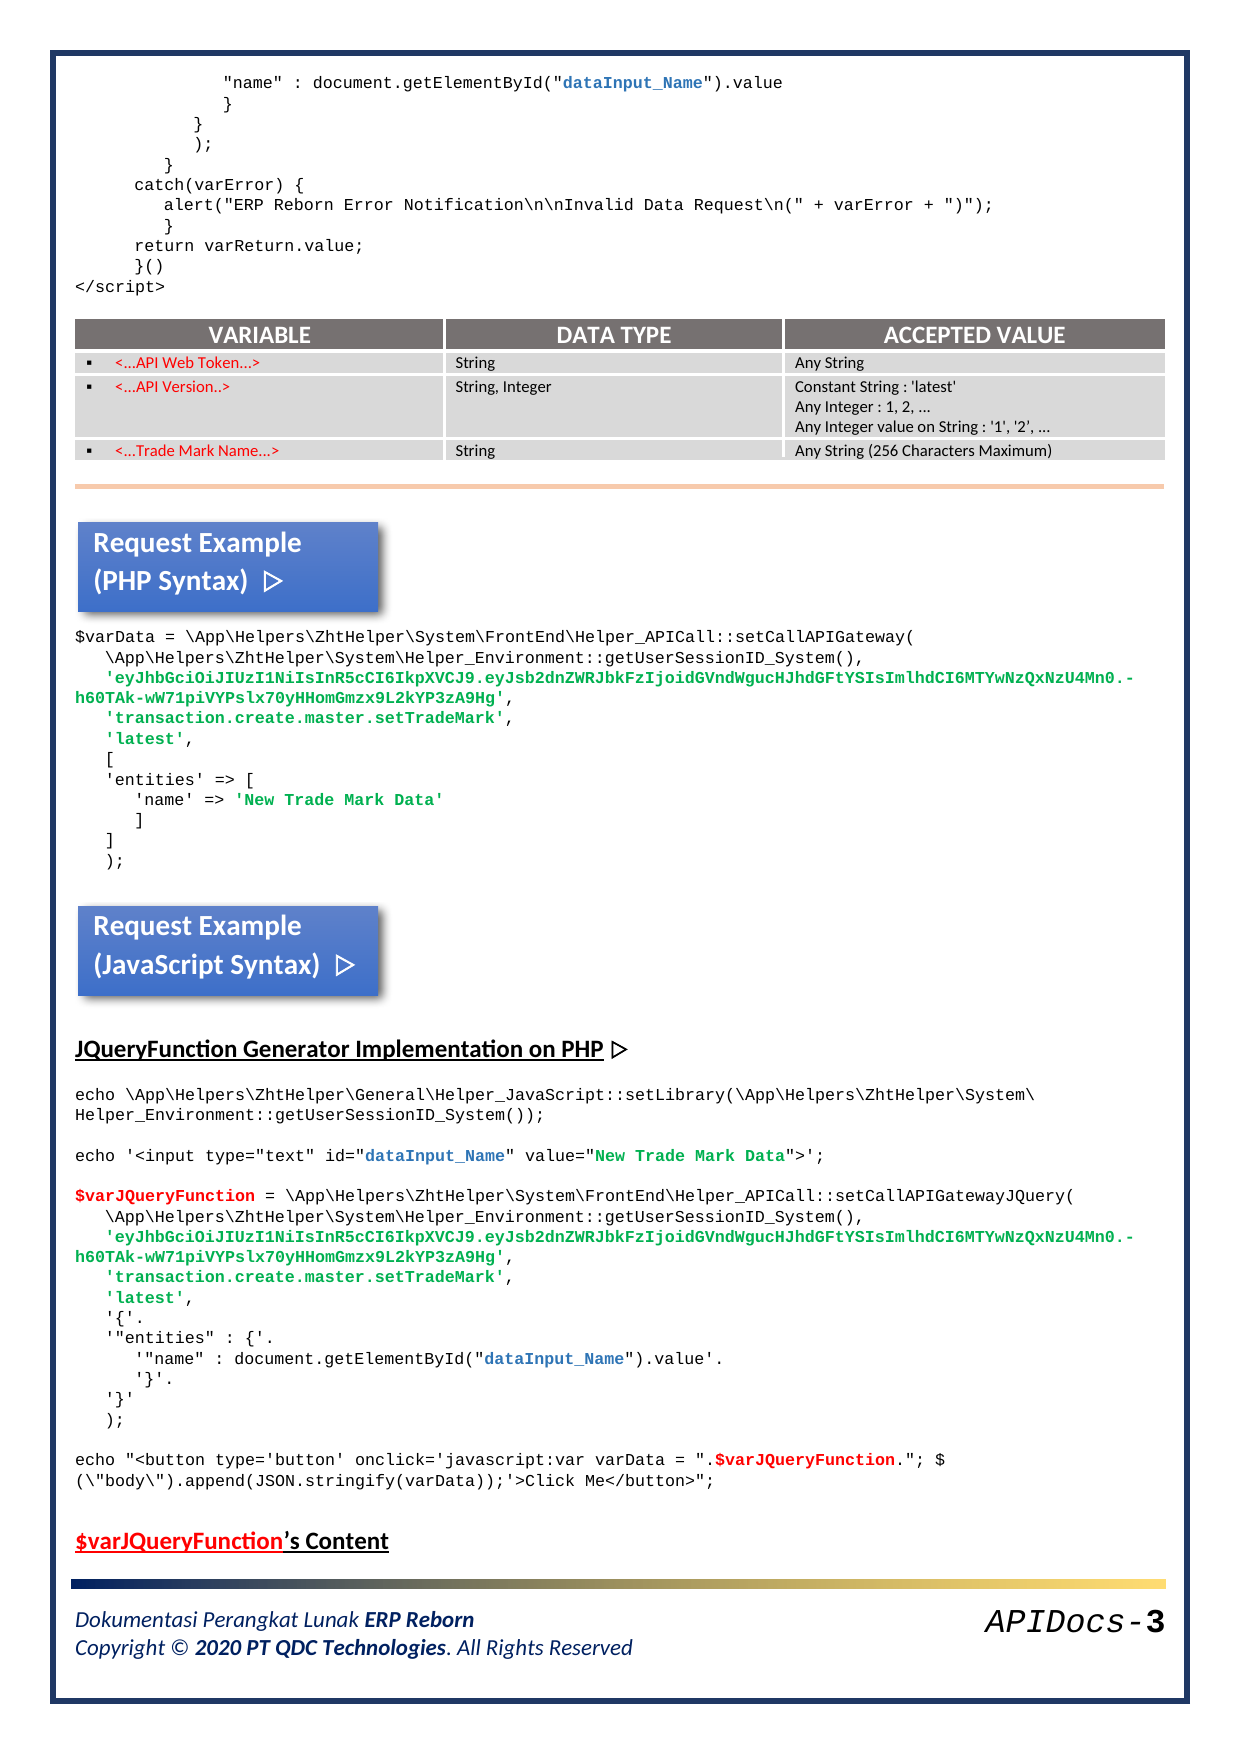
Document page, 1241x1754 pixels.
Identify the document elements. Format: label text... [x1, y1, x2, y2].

table_header ACCEPTED VALUE [785, 319, 1165, 349]
text $varJQueryFunction’s Content [75, 1525, 1165, 1556]
text '}' [75, 1391, 1165, 1410]
text ); [75, 1411, 1165, 1430]
table_cell String, Integer [446, 376, 782, 437]
table_cell ▪ [75, 376, 104, 437]
text 'latest', [75, 730, 1165, 749]
text 'eyJhbGciOiJIUzI1NiIsInR5cCI6IkpXVCJ9.eyJsb2dnZWRJbkFzIjoidGVndWgucHJhdGFtYSIsImlhdCI6MTYwNzQxNzU4Mn0.-h60TAk-wW71piVYPslx70yHHomGmzx9L2kYP3zA9Hg', [75, 669, 1165, 709]
table_cell Any String (256 Characters Maximum) [784, 440, 1165, 460]
table_cell <...API Web Token...> [104, 353, 443, 373]
table_cell String [446, 353, 782, 373]
text 'name' => 'New Trade Mark Data' [75, 791, 1165, 810]
table_header [75, 484, 1164, 489]
text ] [75, 812, 1165, 831]
text }() [75, 258, 1165, 277]
table_cell <...API Version..> [104, 376, 443, 437]
text ] [75, 832, 1165, 851]
text 'transaction.create.master.setTradeMark', [75, 1269, 1165, 1288]
text alert("ERP Reborn Error Notification\n\nInvalid Data Request\n(" + varError + ")"); [75, 197, 1165, 216]
text echo \App\Helpers\ZhtHelper\General\Helper_JavaScript::setLibrary(\App\Helpers\ZhtHelper\System\Helper_Environment::getUserSessionID_System()); [75, 1086, 1165, 1125]
text echo '<input type="text" id="dataInput_Name" value="New Trade Mark Data">'; [75, 1147, 1165, 1166]
text [ [75, 751, 1165, 769]
text $varJQueryFunction = \App\Helpers\ZhtHelper\System\FrontEnd\Helper_APICall::setCallAPIGatewayJQuery( [75, 1188, 1165, 1207]
text } [75, 95, 1165, 114]
text 'entities' => [ [75, 771, 1165, 790]
text 'latest', [75, 1289, 1165, 1308]
text } [75, 156, 1165, 175]
text JQueryFunction Generator Implementation on PHP [75, 1033, 1165, 1063]
text 'transaction.create.master.setTradeMark', [75, 710, 1165, 729]
text '"entities" : {'. [75, 1330, 1165, 1349]
text ); [75, 136, 1165, 155]
table_header VARIABLE [75, 319, 443, 349]
table_cell String [446, 440, 784, 460]
text echo "<button type='button' onclick='javascript:var varData = ".$varJQueryFunction."; $(\"body\").append(JSON.stringify(varData));'>Click Me</button>"; [75, 1452, 1165, 1491]
table_cell ▪ [75, 353, 104, 373]
table_cell Constant String : 'latest' Any Integer : 1, 2, ... Any Integer value on String : '1', '2’, ... [785, 376, 1165, 437]
text '}'. [75, 1371, 1165, 1389]
text } [75, 217, 1165, 236]
text \App\Helpers\ZhtHelper\System\Helper_Environment::getUserSessionID_System(), [75, 1208, 1165, 1227]
text 'eyJhbGciOiJIUzI1NiIsInR5cCI6IkpXVCJ9.eyJsb2dnZWRJbkFzIjoidGVndWgucHJhdGFtYSIsImlhdCI6MTYwNzQxNzU4Mn0.-h60TAk-wW71piVYPslx70yHHomGmzx9L2kYP3zA9Hg', [75, 1228, 1165, 1268]
text $varData = \App\Helpers\ZhtHelper\System\FrontEnd\Helper_APICall::setCallAPIGateway( [75, 629, 1165, 648]
text '{'. [75, 1310, 1165, 1328]
table_header DATA TYPE [446, 319, 782, 349]
text catch(varError) { [75, 177, 1165, 195]
text "name" : document.getElementById("dataInput_Name").value [75, 75, 1165, 94]
table_cell Any String [785, 353, 1165, 373]
text return varReturn.value; [75, 237, 1165, 256]
text </script> [75, 278, 1165, 297]
text ); [75, 852, 1165, 871]
table_cell <...Trade Mark Name...> [104, 440, 443, 460]
text } [75, 116, 1165, 134]
text \App\Helpers\ZhtHelper\System\Helper_Environment::getUserSessionID_System(), [75, 649, 1165, 668]
text '"name" : document.getElementById("dataInput_Name").value'. [75, 1350, 1165, 1369]
table_cell ▪ [75, 440, 104, 460]
